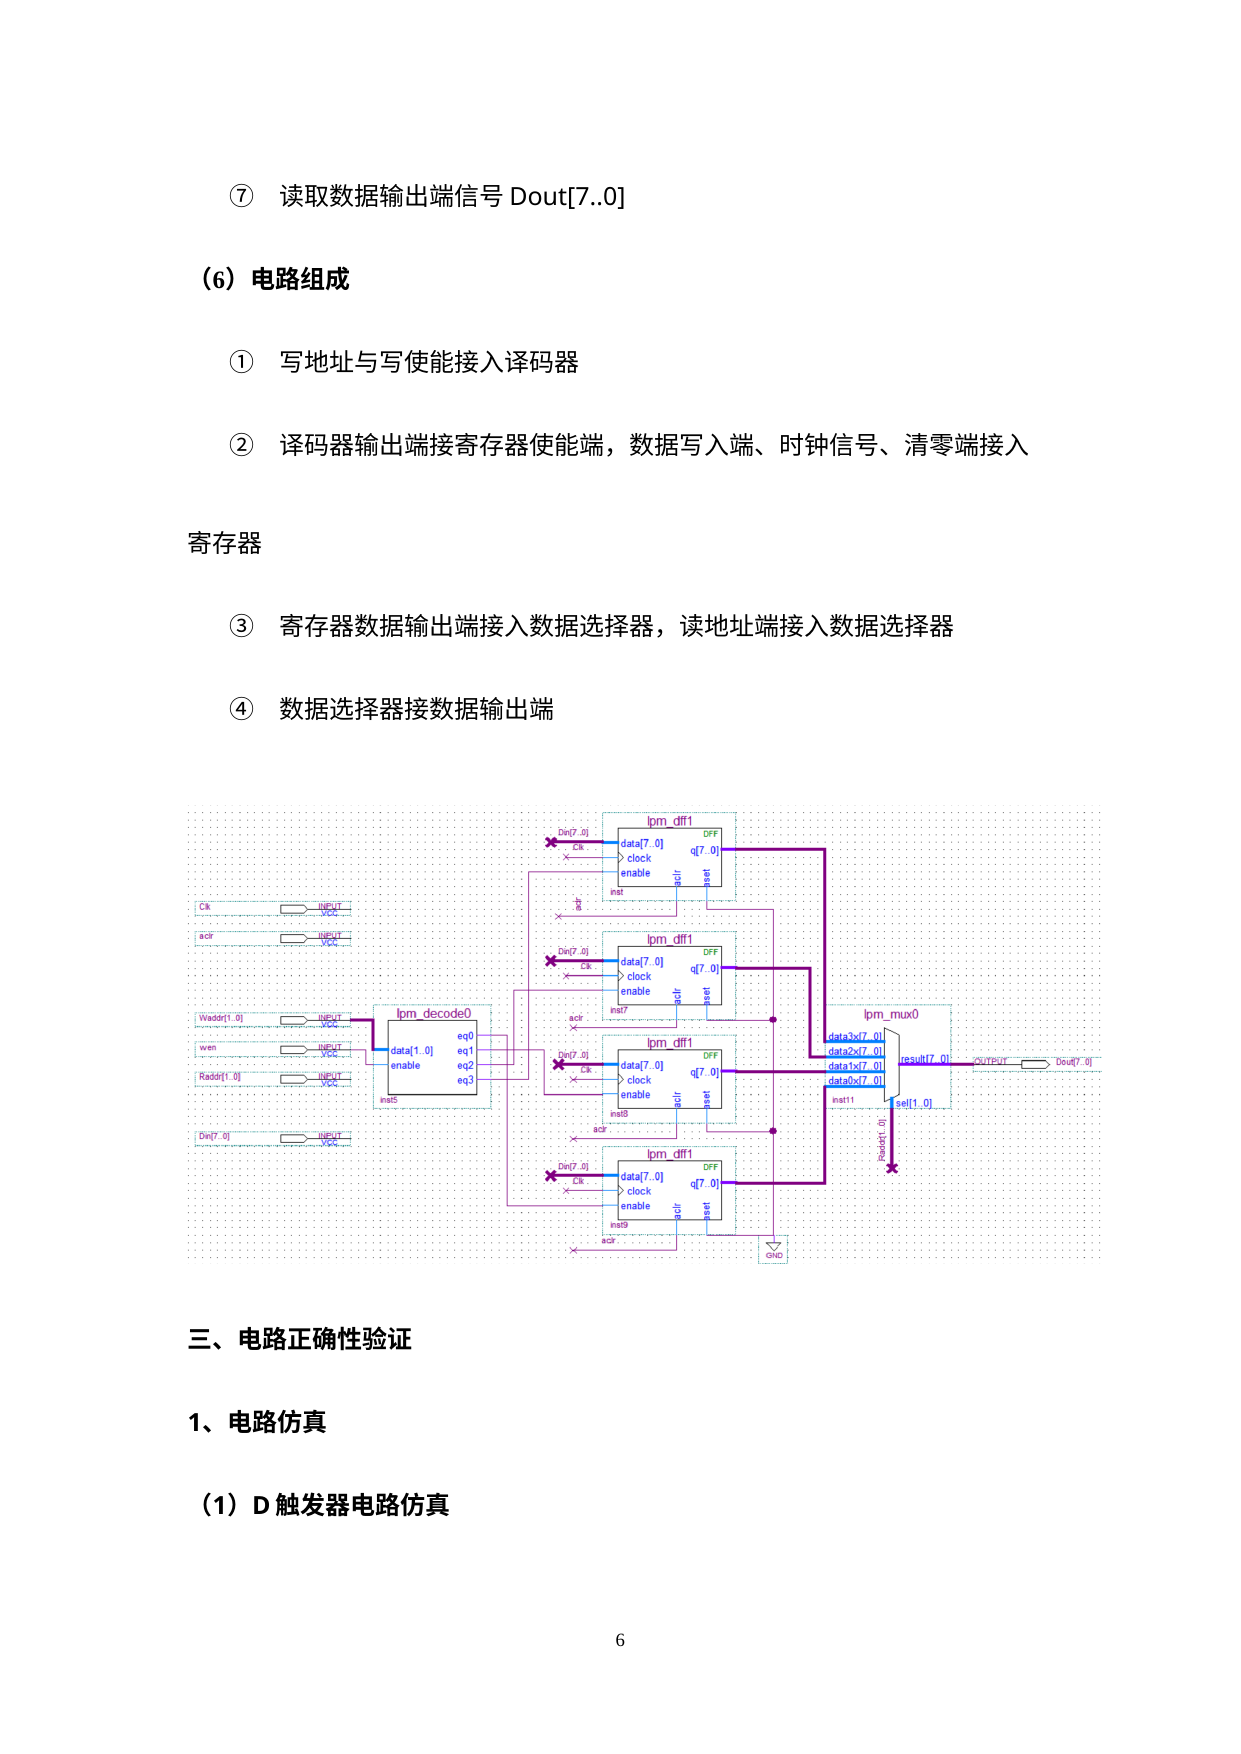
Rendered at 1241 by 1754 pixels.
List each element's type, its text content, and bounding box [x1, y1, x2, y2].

text （1）D触发器电路仿真 [187, 1471, 1053, 1536]
list 寄存器数据输出端接入数据选择器，读地址端接入数据选择器 [187, 592, 1053, 657]
list 写地址与写使能接入译码器 [187, 328, 1053, 393]
list 读取数据输出端信号Dout[7..0] [187, 162, 1053, 227]
list 数据选择器接数据输出端 [187, 675, 1053, 740]
text 1、电路仿真 [187, 1388, 1053, 1453]
picture [187, 805, 1102, 1264]
list 电路组成 [187, 245, 1053, 310]
list 电路正确性验证 [187, 1305, 1053, 1370]
list 译码器输出端接寄存器使能端，数据写入端、时钟信号、清零端接入寄存器 [187, 411, 1053, 574]
